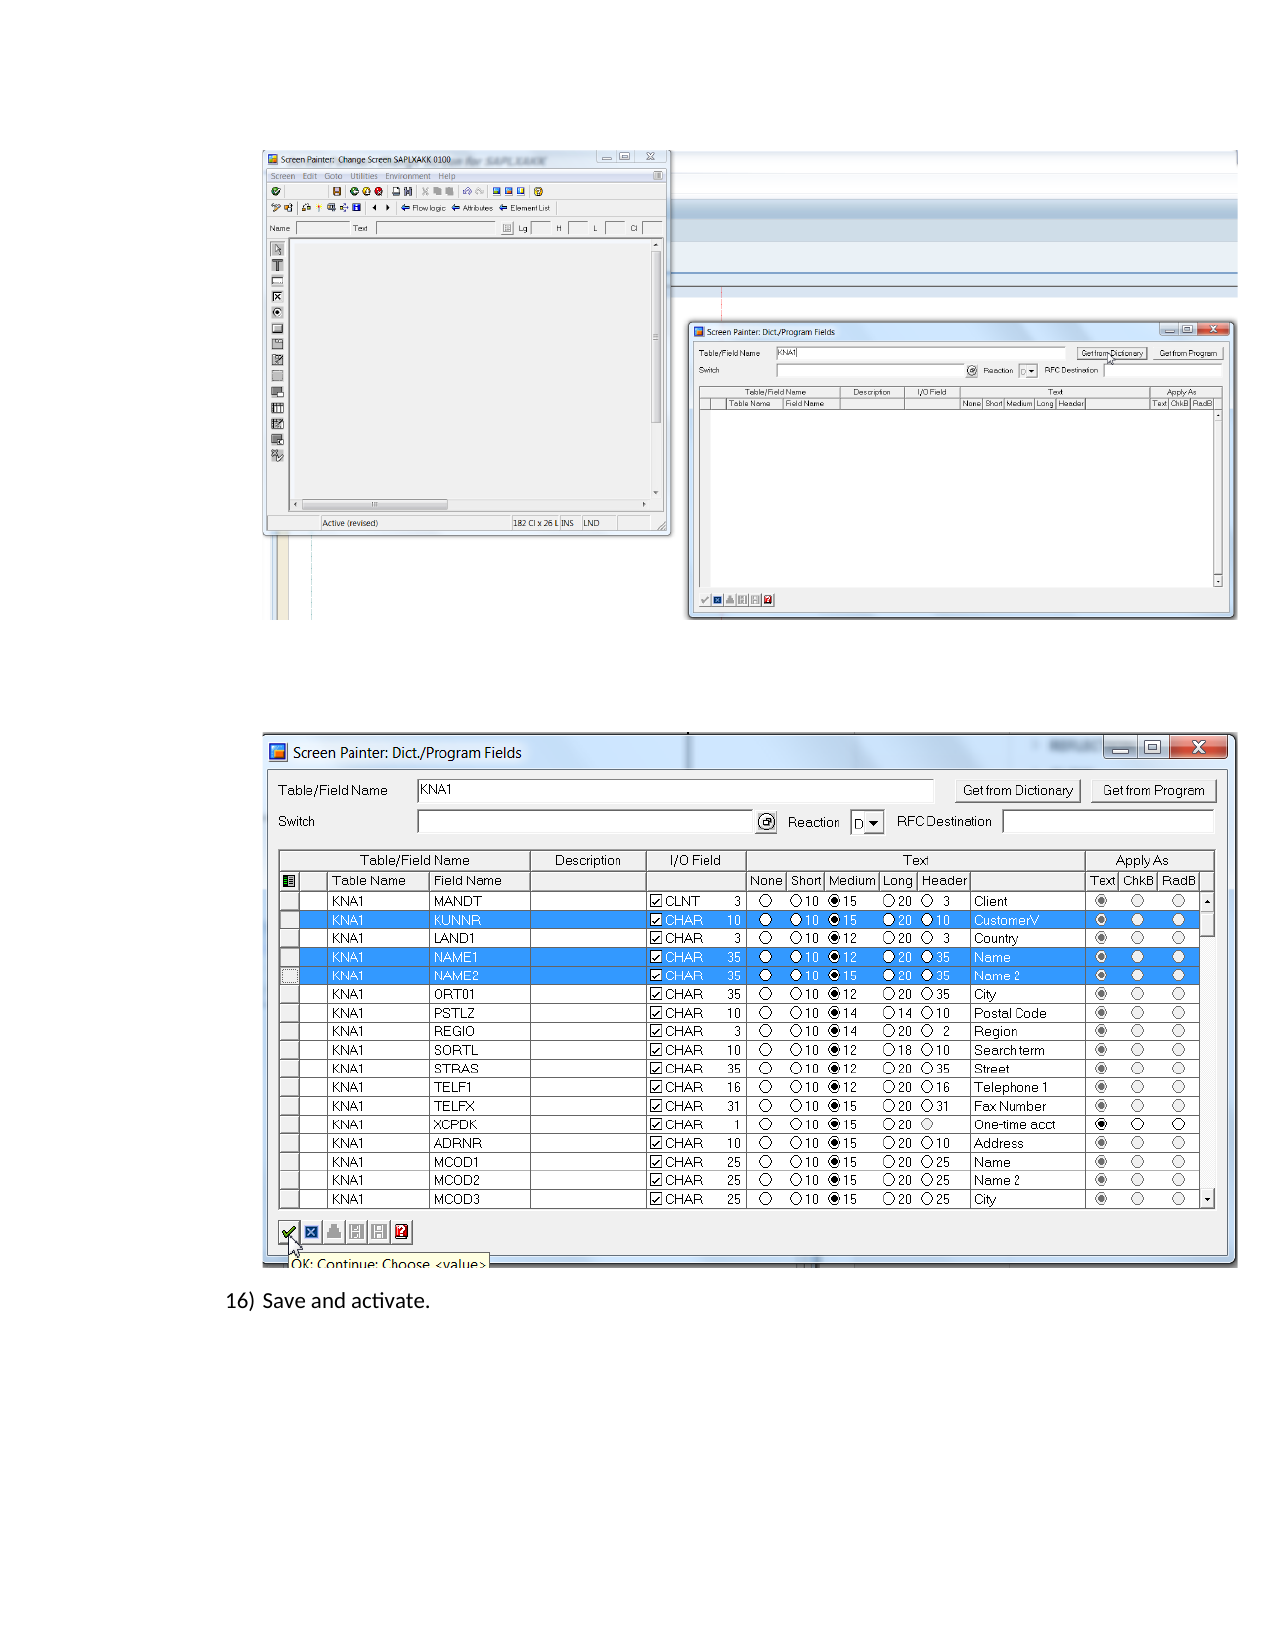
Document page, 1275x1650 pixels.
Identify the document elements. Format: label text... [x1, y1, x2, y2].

picture [262, 732, 1238, 1268]
list Save and activate. [225, 1286, 1125, 1314]
picture [262, 150, 1238, 620]
